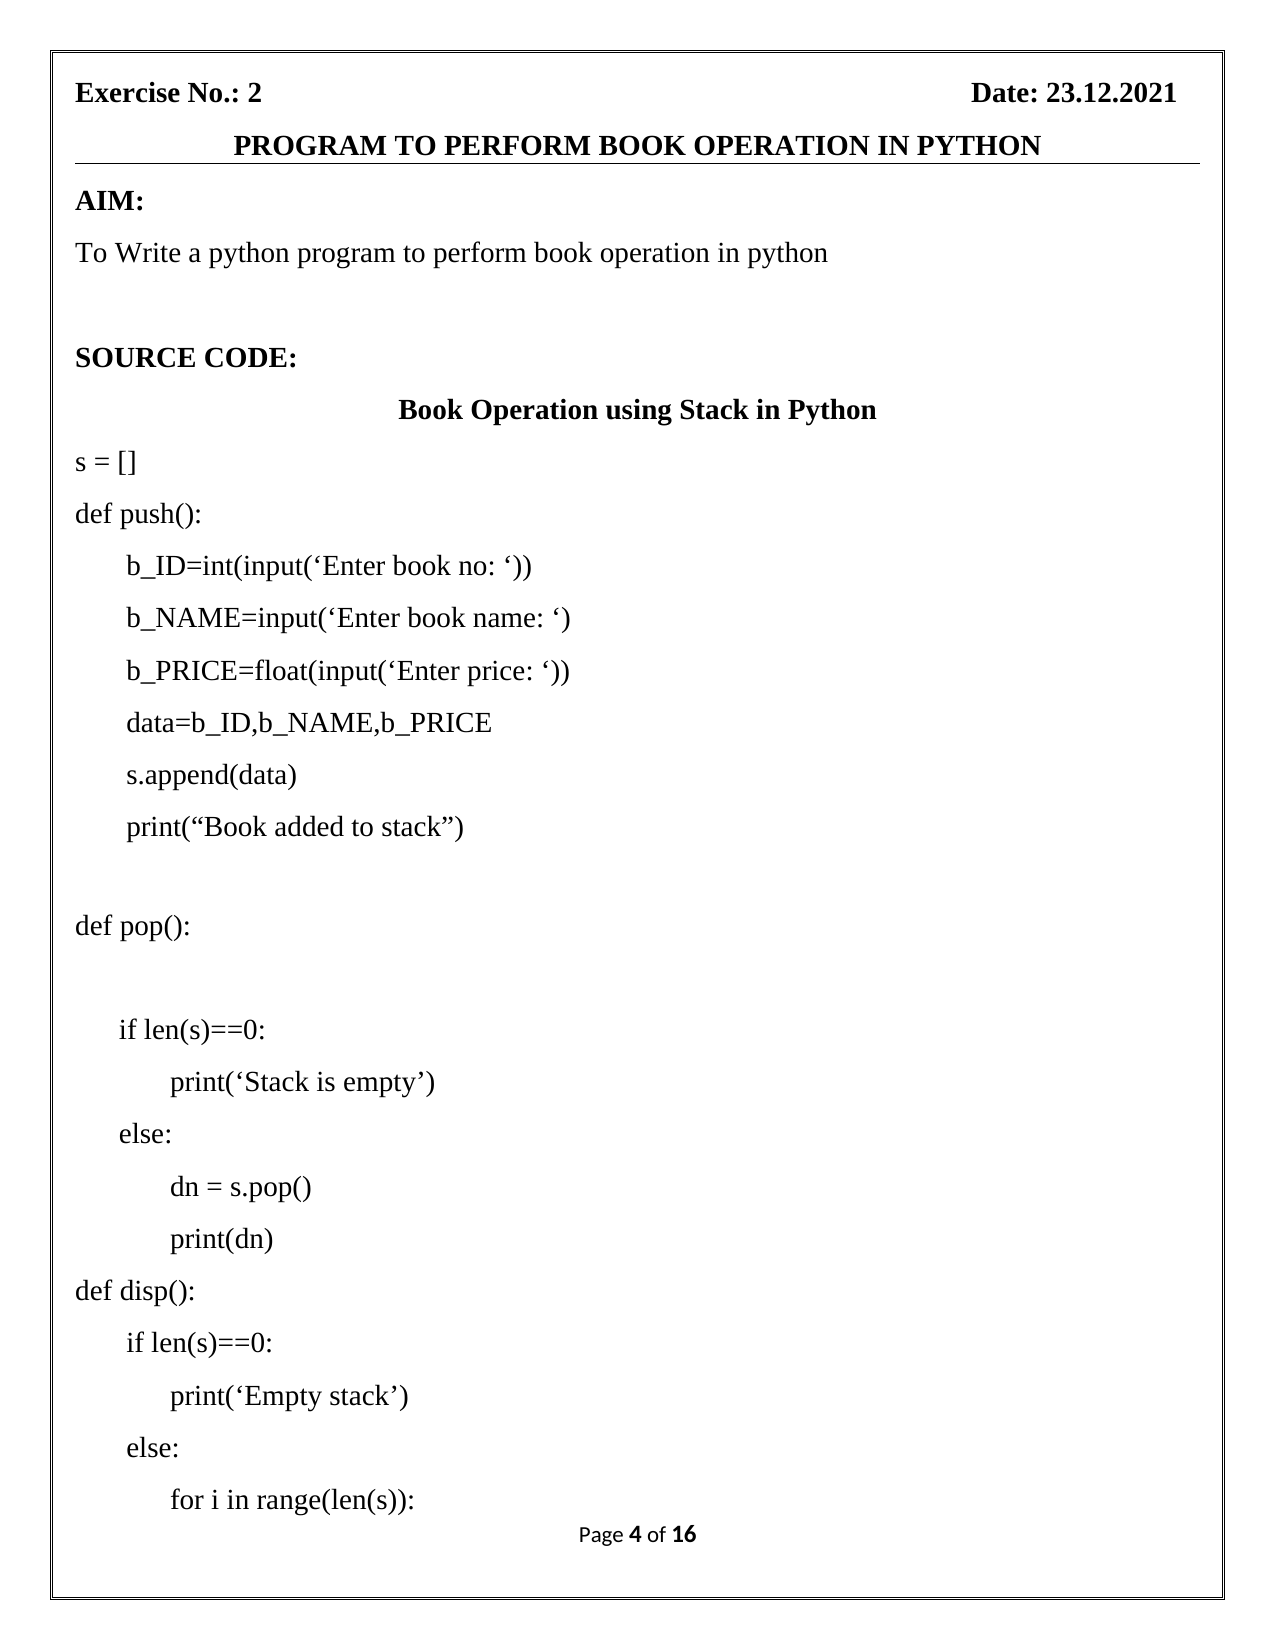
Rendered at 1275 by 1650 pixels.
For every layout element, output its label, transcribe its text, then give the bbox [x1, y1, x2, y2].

text b_PRICE=float(input(‘Enter price: ‘)) [75, 653, 1200, 686]
text s = [] [75, 444, 1200, 478]
text print(‘Stack is empty’) [75, 1064, 1200, 1098]
text Book Operation using Stack in Python [75, 392, 1200, 425]
text AIM: [75, 183, 1200, 217]
text PROGRAM TO PERFORM BOOK OPERATION IN PYTHON [75, 128, 1200, 163]
text b_NAME=input(‘Enter book name: ‘) [75, 601, 1200, 634]
text else: [75, 1430, 1200, 1463]
text def disp(): [75, 1273, 1200, 1307]
text def pop(): [75, 908, 1200, 941]
text b_ID=int(input(‘Enter book no: ‘)) [75, 548, 1200, 582]
text if len(s)==0: [75, 1012, 1200, 1046]
text else: [75, 1117, 1200, 1150]
text To Write a python program to perform book operation in python [75, 235, 1200, 269]
text for i in range(len(s)): [75, 1482, 1200, 1516]
text Exercise No.: 2 Date: 23.12.2021 [75, 75, 1200, 108]
text data=b_ID,b_NAME,b_PRICE [75, 705, 1200, 738]
text def push(): [75, 496, 1200, 530]
text print(‘Empty stack’) [75, 1378, 1200, 1411]
text s.append(data) [75, 757, 1200, 791]
text print(“Book added to stack”) [75, 809, 1200, 843]
text SOURCE CODE: [75, 340, 1200, 373]
text if len(s)==0: [75, 1325, 1200, 1359]
text print(dn) [75, 1221, 1200, 1254]
text dn = s.pop() [75, 1169, 1200, 1202]
